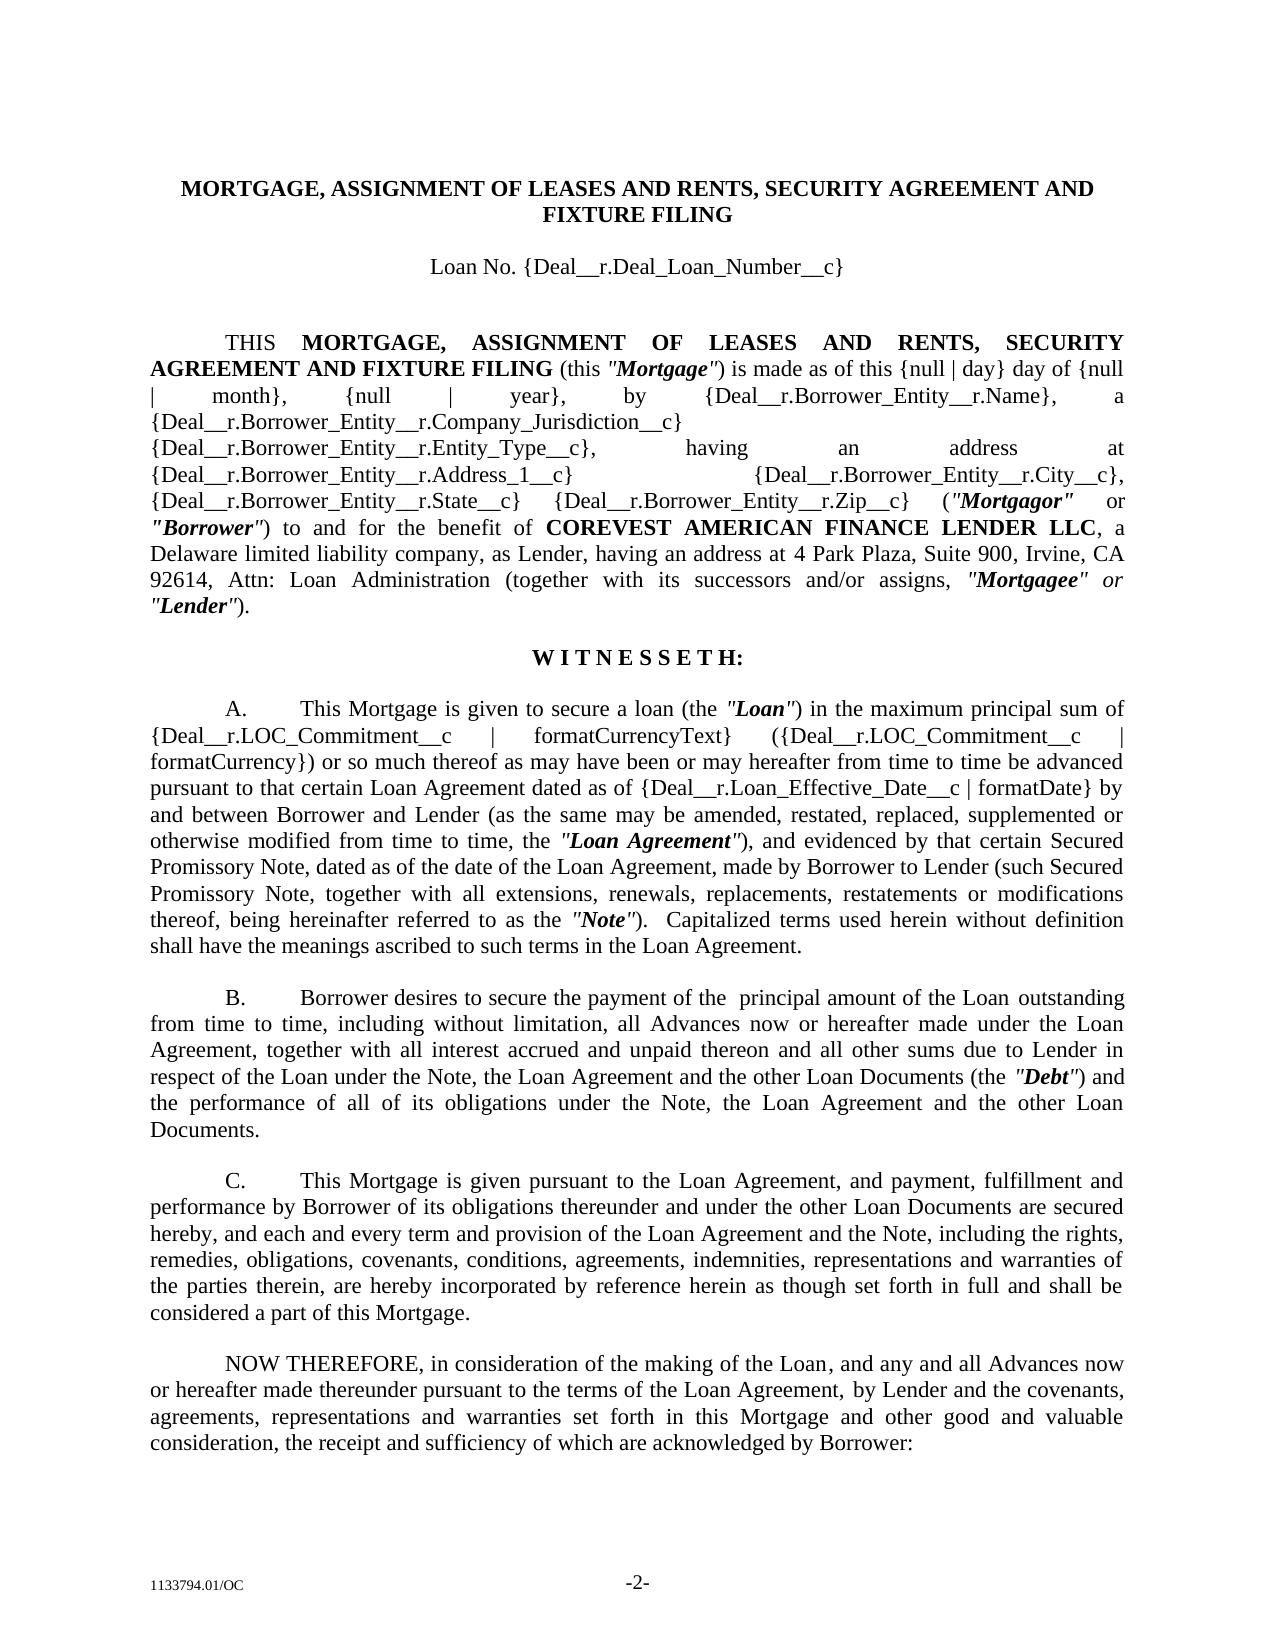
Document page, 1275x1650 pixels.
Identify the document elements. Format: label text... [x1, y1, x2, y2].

text B. Borrower desires to secure the payment of the principal amount of the Loan outstanding from time to time, including without limitation, all Advances now or hereafter made under the Loan Agreement, together with all interest accrued and unpaid thereon and all other sums due to Lender in respect of the Loan under the Note, the Loan Agreement and the other Loan Documents (the "Debt") and the performance of all of its obligations under the Note, the Loan Agreement and the other Loan Documents. [150, 984, 1125, 1142]
text MORTGAGE, ASSIGNMENT OF LEASES AND RENTS, SECURITY AGREEMENT AND FIXTURE FILING [150, 175, 1125, 228]
text NOW THEREFORE, in consideration of the making of the Loan, and any and all Advances now or hereafter made thereunder pursuant to the terms of the Loan Agreement, by Lender and the covenants, agreements, representations and warranties set forth in this Mortgage and other good and valuable consideration, the receipt and sufficiency of which are acknowledged by Borrower: [150, 1350, 1125, 1456]
text Loan No. {Deal__r.Deal_Loan_Number__c} [150, 253, 1125, 279]
text C. This Mortgage is given pursuant to the Loan Agreement, and payment, fulfillment and performance by Borrower of its obligations thereunder and under the other Loan Documents are secured hereby, and each and every term and provision of the Loan Agreement and the Note, including the rights, remedies, obligations, covenants, conditions, agreements, indemnities, representations and warranties of the parties therein, are hereby incorporated by reference herein as though set forth in full and shall be considered a part of this Mortgage. [150, 1167, 1125, 1325]
text A. This Mortgage is given to secure a loan (the "Loan") in the maximum principal sum of {Deal__r.LOC_Commitment__c | formatCurrencyText} ({Deal__r.LOC_Commitment__c | formatCurrency}) or so much thereof as may have been or may hereafter from time to time be advanced pursuant to that certain Loan Agreement dated as of {Deal__r.Loan_Effective_Date__c | formatDate} by and between Borrower and Lender (as the same may be amended, restated, replaced, supplemented or otherwise modified from time to time, the "Loan Agreement"), and evidenced by that certain Secured Promissory Note, dated as of the date of the Loan Agreement, made by Borrower to Lender (such Secured Promissory Note, together with all extensions, renewals, replacements, restatements or modifications thereof, being hereinafter referred to as the "Note"). Capitalized terms used herein without definition shall have the meanings ascribed to such terms in the Loan Agreement. [150, 695, 1125, 959]
text W I T N E S S E T H: [150, 644, 1125, 670]
text THIS MORTGAGE, ASSIGNMENT OF LEASES AND RENTS, SECURITY AGREEMENT AND FIXTURE FILING (this "Mortgage") is made as of this {null | day} day of {null | month}, {null | year}, by {Deal__r.Borrower_Entity__r.Name}, a {Deal__r.Borrower_Entity__r.Company_Jurisdiction__c} {Deal__r.Borrower_Entity__r.Entity_Type__c}, having an address at {Deal__r.Borrower_Entity__r.Address_1__c} {Deal__r.Borrower_Entity__r.City__c}, {Deal__r.Borrower_Entity__r.State__c} {Deal__r.Borrower_Entity__r.Zip__c} ("Mortgagor" or "Borrower") to and for the benefit of COREVEST AMERICAN FINANCE LENDER LLC, a Delaware limited liability company, as Lender, having an address at 4 Park Plaza, Suite 900, Irvine, CA 92614, Attn: Loan Administration (together with its successors and/or assigns, "Mortgagee" or "Lender"). [150, 329, 1125, 619]
